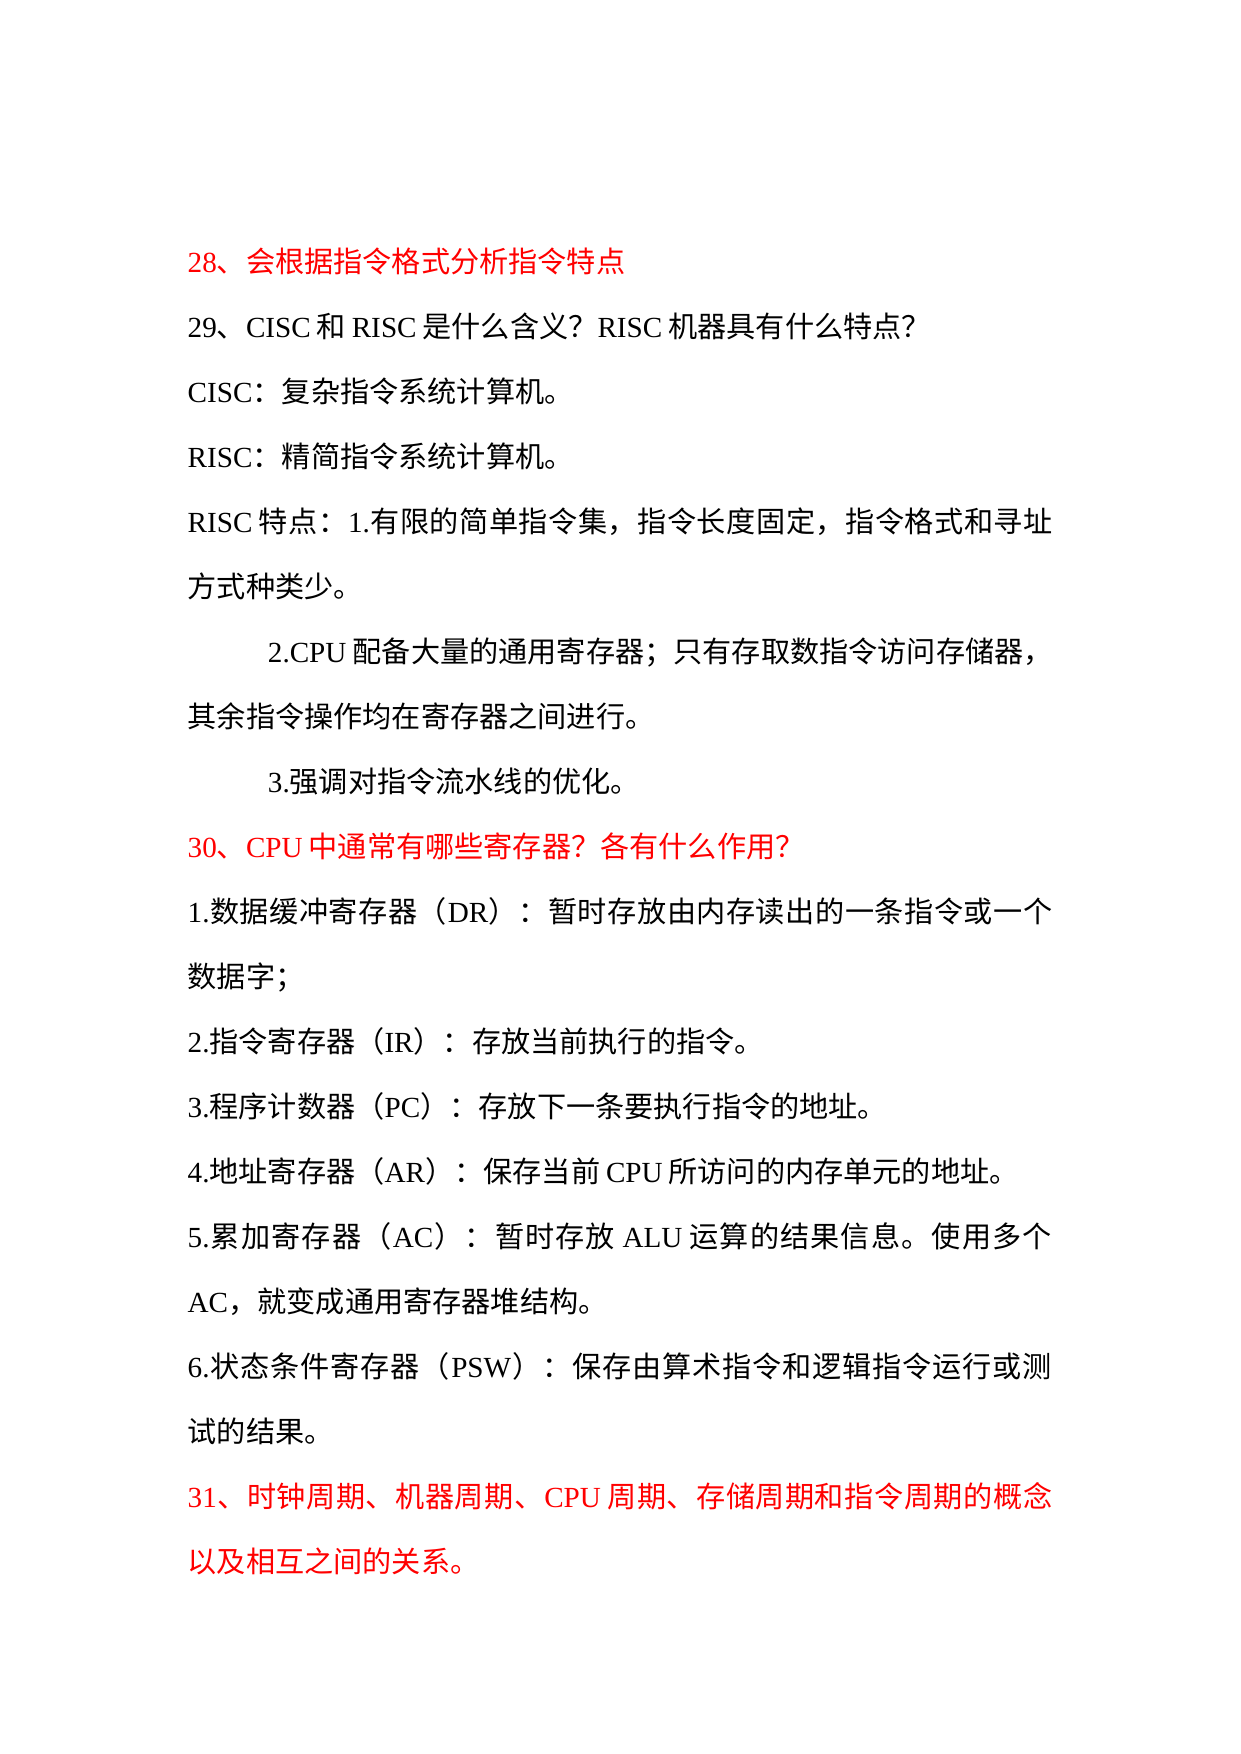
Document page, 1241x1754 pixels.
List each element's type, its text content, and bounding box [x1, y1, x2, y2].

text 6.状态条件寄存器（PSW）：保存由算术指令和逻辑指令运行或测试的结果。 [187, 1332, 1053, 1462]
text CISC：复杂指令系统计算机。 [187, 357, 1053, 422]
text 1.数据缓冲寄存器（DR）：暂时存放由内存读出的一条指令或一个数据字； [187, 877, 1053, 1007]
text 2.指令寄存器（IR）：存放当前执行的指令。 [187, 1007, 1053, 1072]
text RISC特点：1.有限的简单指令集，指令长度固定，指令格式和寻址方式种类少。 [187, 487, 1053, 617]
text 31、时钟周期、机器周期、CPU周期、存储周期和指令周期的概念以及相互之间的关系。 [187, 1462, 1053, 1592]
text 30、CPU中通常有哪些寄存器？各有什么作用？ [187, 812, 1053, 877]
text 2.CPU配备大量的通用寄存器；只有存取数指令访问存储器，其余指令操作均在寄存器之间进行。 [187, 617, 1053, 747]
text 4.地址寄存器（AR）：保存当前CPU所访问的内存单元的地址。 [187, 1137, 1053, 1202]
text 3.程序计数器（PC）：存放下一条要执行指令的地址。 [187, 1072, 1053, 1137]
text 29、CISC和RISC是什么含义？RISC机器具有什么特点？ [187, 292, 1053, 357]
text 3.强调对指令流水线的优化。 [187, 747, 1053, 812]
text 28、会根据指令格式分析指令特点 [187, 227, 1053, 292]
text RISC：精简指令系统计算机。 [187, 422, 1053, 487]
text 5.累加寄存器（AC）：暂时存放ALU运算的结果信息。使用多个AC，就变成通用寄存器堆结构。 [187, 1202, 1053, 1332]
